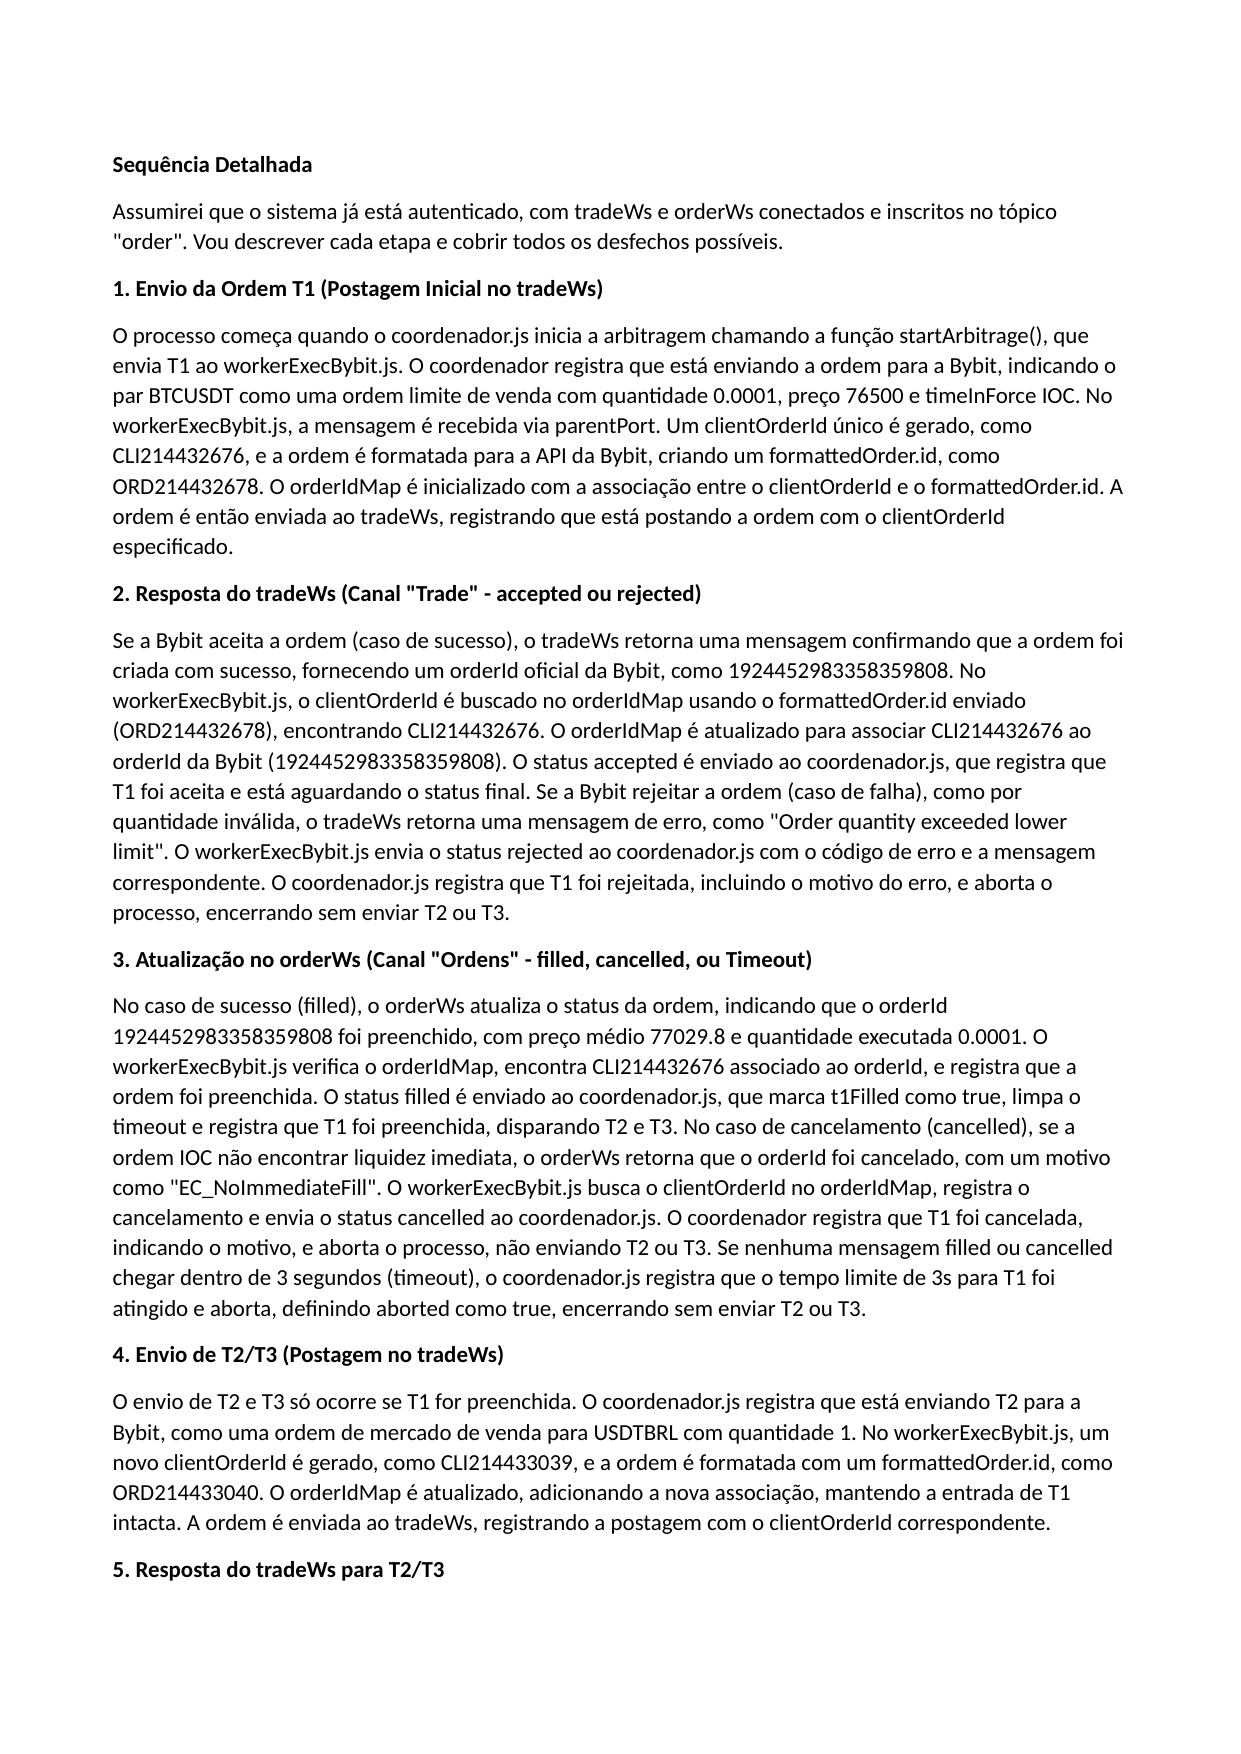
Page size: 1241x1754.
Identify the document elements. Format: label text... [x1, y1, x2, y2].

text Se a Bybit aceita a ordem (caso de sucesso), o tradeWs retorna uma mensagem confirmando que a ordem foi criada com sucesso, fornecendo um orderId oficial da Bybit, como 1924452983358359808. No workerExecBybit.js, o clientOrderId é buscado no orderIdMap usando o formattedOrder.id enviado (ORD214432678), encontrando CLI214432676. O orderIdMap é atualizado para associar CLI214432676 ao orderId da Bybit (1924452983358359808). O status accepted é enviado ao coordenador.js, que registra que T1 foi aceita e está aguardando o status final. Se a Bybit rejeitar a ordem (caso de falha), como por quantidade inválida, o tradeWs retorna uma mensagem de erro, como "Order quantity exceeded lower limit". O workerExecBybit.js envia o status rejected ao coordenador.js com o código de erro e a mensagem correspondente. O coordenador.js registra que T1 foi rejeitada, incluindo o motivo do erro, e aborta o processo, encerrando sem enviar T2 ou T3. [112, 626, 1128, 926]
text O envio de T2 e T3 só ocorre se T1 for preenchida. O coordenador.js registra que está enviando T2 para a Bybit, como uma ordem de mercado de venda para USDTBRL com quantidade 1. No workerExecBybit.js, um novo clientOrderId é gerado, como CLI214433039, e a ordem é formatada com um formattedOrder.id, como ORD214433040. O orderIdMap é atualizado, adicionando a nova associação, mantendo a entrada de T1 intacta. A ordem é enviada ao tradeWs, registrando a postagem com o clientOrderId correspondente. [112, 1387, 1128, 1536]
text 1. Envio da Ordem T1 (Postagem Inicial no tradeWs) [112, 274, 1128, 302]
text No caso de sucesso (filled), o orderWs atualiza o status da ordem, indicando que o orderId 1924452983358359808 foi preenchido, com preço médio 77029.8 e quantidade executada 0.0001. O workerExecBybit.js verifica o orderIdMap, encontra CLI214432676 associado ao orderId, e registra que a ordem foi preenchida. O status filled é enviado ao coordenador.js, que marca t1Filled como true, limpa o timeout e registra que T1 foi preenchida, disparando T2 e T3. No caso de cancelamento (cancelled), se a ordem IOC não encontrar liquidez imediata, o orderWs retorna que o orderId foi cancelado, com um motivo como "EC_NoImmediateFill". O workerExecBybit.js busca o clientOrderId no orderIdMap, registra o cancelamento e envia o status cancelled ao coordenador.js. O coordenador registra que T1 foi cancelada, indicando o motivo, e aborta o processo, não enviando T2 ou T3. Se nenhuma mensagem filled ou cancelled chegar dentro de 3 segundos (timeout), o coordenador.js registra que o tempo limite de 3s para T1 foi atingido e aborta, definindo aborted como true, encerrando sem enviar T2 ou T3. [112, 992, 1128, 1322]
text 4. Envio de T2/T3 (Postagem no tradeWs) [112, 1341, 1128, 1369]
text O processo começa quando o coordenador.js inicia a arbitragem chamando a função startArbitrage(), que envia T1 ao workerExecBybit.js. O coordenador registra que está enviando a ordem para a Bybit, indicando o par BTCUSDT como uma ordem limite de venda com quantidade 0.0001, preço 76500 e timeInForce IOC. No workerExecBybit.js, a mensagem é recebida via parentPort. Um clientOrderId único é gerado, como CLI214432676, e a ordem é formatada para a API da Bybit, criando um formattedOrder.id, como ORD214432678. O orderIdMap é inicializado com a associação entre o clientOrderId e o formattedOrder.id. A ordem é então enviada ao tradeWs, registrando que está postando a ordem com o clientOrderId especificado. [112, 321, 1128, 560]
text 3. Atualização no orderWs (Canal "Ordens" - filled, cancelled, ou Timeout) [112, 945, 1128, 973]
text 5. Resposta do tradeWs para T2/T3 [112, 1555, 1128, 1583]
text 2. Resposta do tradeWs (Canal "Trade" - accepted ou rejected) [112, 579, 1128, 607]
text Assumirei que o sistema já está autenticado, com tradeWs e orderWs conectados e inscritos no tópico "order". Vou descrever cada etapa e cobrir todos os desfechos possíveis. [112, 197, 1128, 255]
text Sequência Detalhada [112, 150, 1128, 178]
